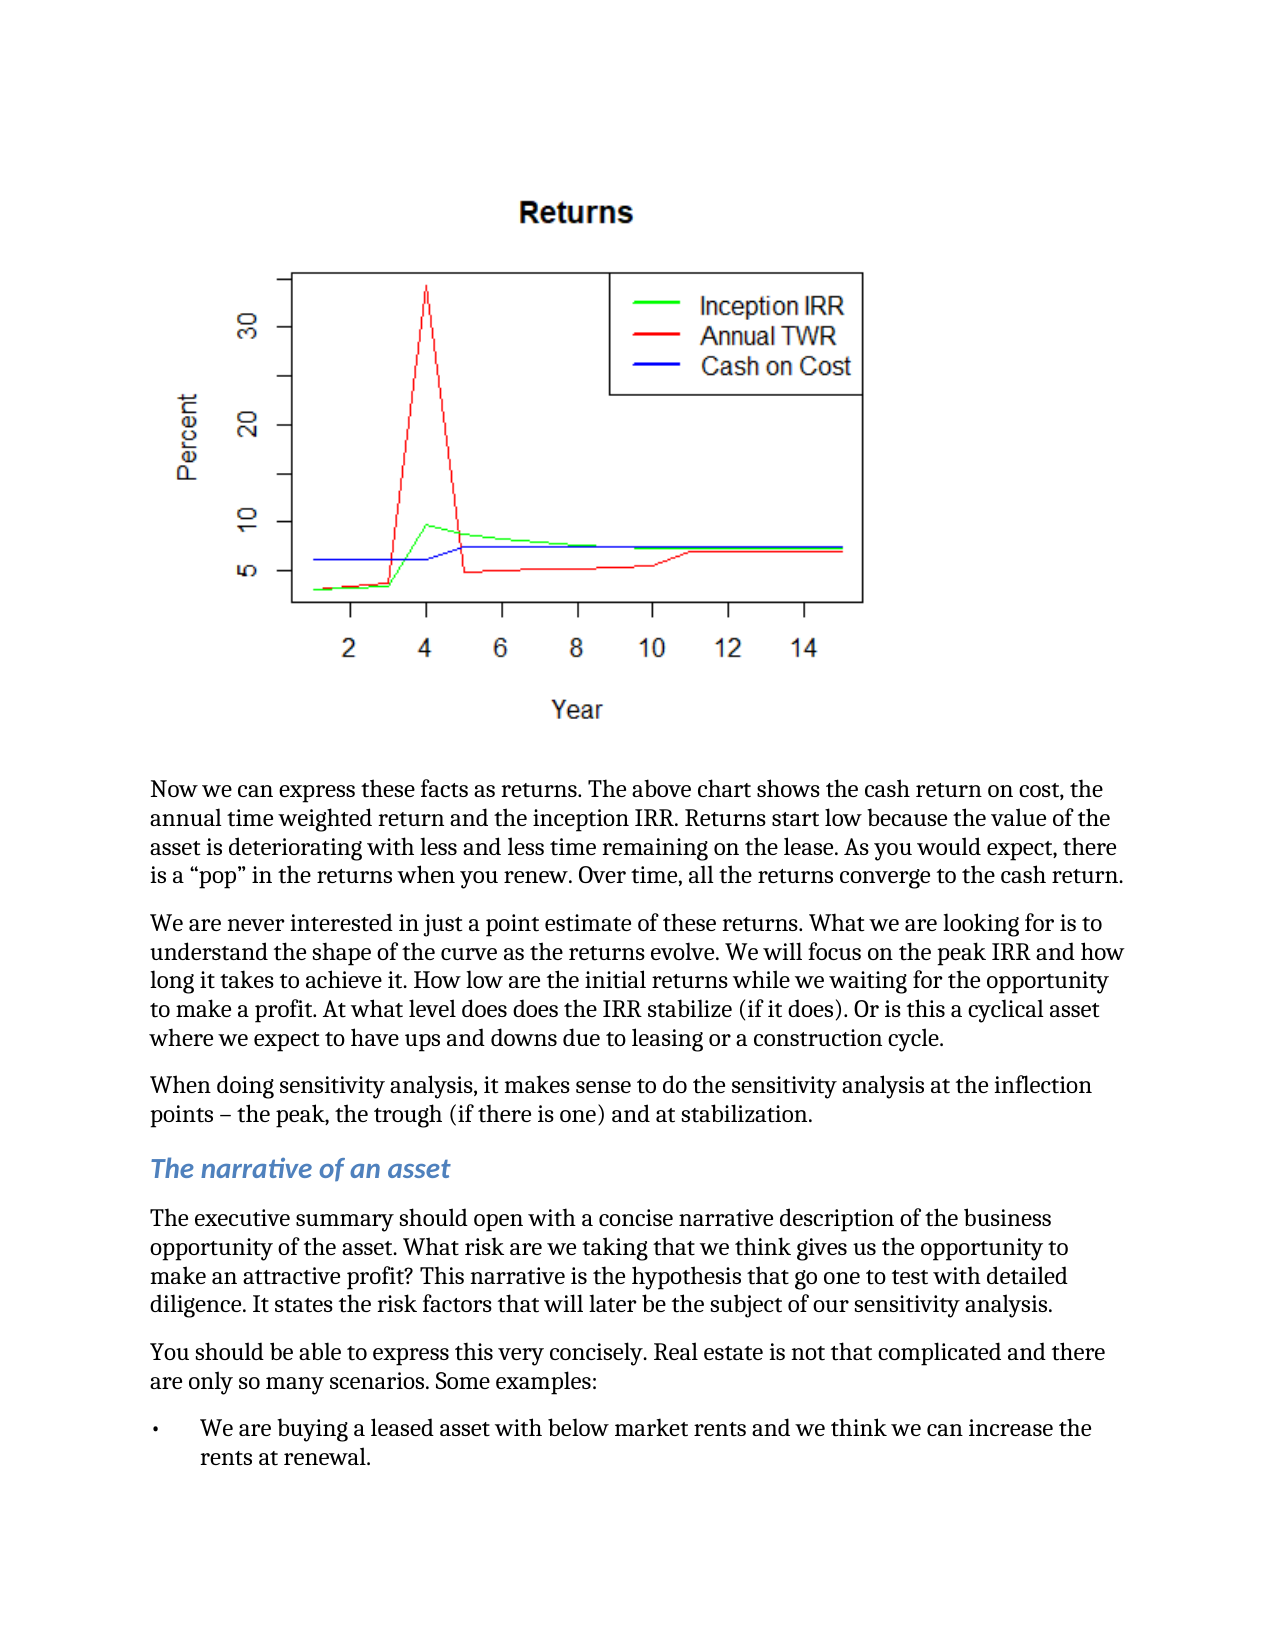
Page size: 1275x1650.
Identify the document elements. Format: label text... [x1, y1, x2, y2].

text You should be able to express this very concisely. Real estate is not that complicated and there are only so many scenarios. Some examples: [150, 1338, 1125, 1395]
list We are buying a leased asset with below market rents and we think we can increase the rents at renewal. [150, 1414, 1125, 1472]
text When doing sensitivity analysis, it makes sense to do the sensitivity analysis at the inflection points – the peak, the trough (if there is one) and at stabilization. [150, 1071, 1125, 1129]
text The executive summary should open with a concise narrative description of the business opportunity of the asset. What risk are we taking that we think gives us the opportunity to make an attractive profit? This narrative is the hypothesis that go one to test with detailed diligence. It states the risk factors that will later be the subject of our sensitivity analysis. [150, 1204, 1125, 1319]
text Now we can express these facts as returns. The above chart shows the cash return on cost, the annual time weighted return and the inception IRR. Returns start low because the value of the asset is deteriorating with less and less time remaining on the lease. As you would expect, there is a “pop” in the returns when you renew. Over time, all the returns converge to the cash return. [150, 775, 1125, 890]
picture [168, 150, 927, 757]
subtitle The narrative of an asset [150, 1150, 1125, 1185]
text We are never interested in just a point estimate of these returns. What we are looking for is to understand the shape of the curve as the returns evolve. We will focus on the peak IRR and how long it takes to achieve it. How low are the initial returns while we waiting for the opportunity to make a profit. At what level does does the IRR stabilize (if it does). Or is this a cyclical asset where we expect to have ups and downs due to leasing or a construction cycle. [150, 909, 1125, 1053]
